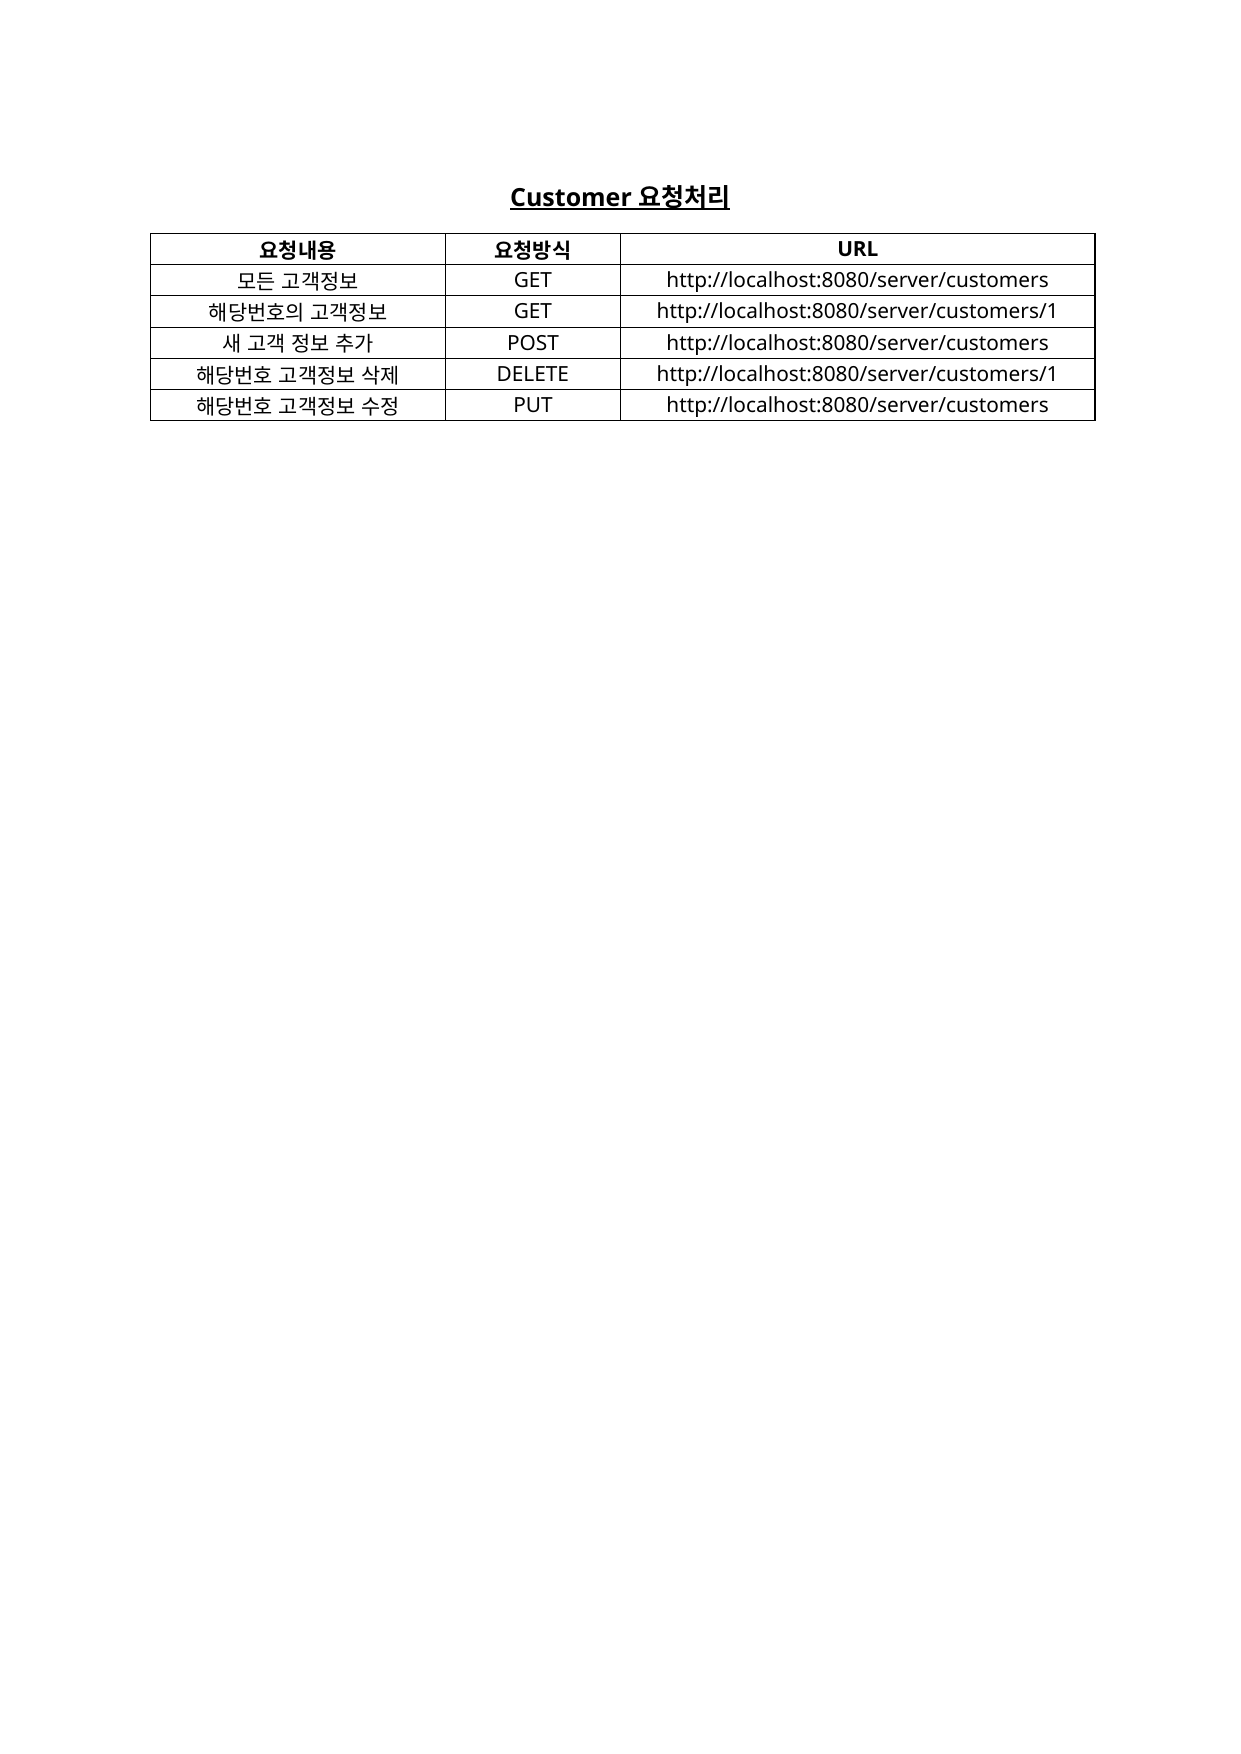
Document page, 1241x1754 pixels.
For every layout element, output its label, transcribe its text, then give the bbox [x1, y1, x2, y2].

table_header 요청내용 [151, 234, 445, 264]
table_header URL [621, 234, 1094, 264]
table_cell http://localhost:8080/server/customers [621, 265, 1094, 295]
text Customer 요청처리 [150, 177, 1090, 213]
table_cell PUT [446, 390, 620, 420]
table_cell 해당번호의 고객정보 [151, 296, 445, 327]
table_cell DELETE [446, 359, 620, 389]
table_cell 해당번호 고객정보 삭제 [151, 359, 445, 389]
table_cell http://localhost:8080/server/customers [621, 390, 1094, 420]
table_cell 새 고객 정보 추가 [151, 328, 445, 358]
table_cell http://localhost:8080/server/customers/1 [621, 359, 1094, 389]
table_cell GET [446, 296, 620, 327]
table_cell http://localhost:8080/server/customers/1 [621, 296, 1094, 327]
table_cell 모든 고객정보 [151, 265, 445, 295]
table_cell 해당번호 고객정보 수정 [151, 390, 445, 420]
table_cell GET [446, 265, 620, 295]
table_header 요청방식 [446, 234, 620, 264]
table_cell http://localhost:8080/server/customers [621, 328, 1094, 358]
table_cell POST [446, 328, 620, 358]
